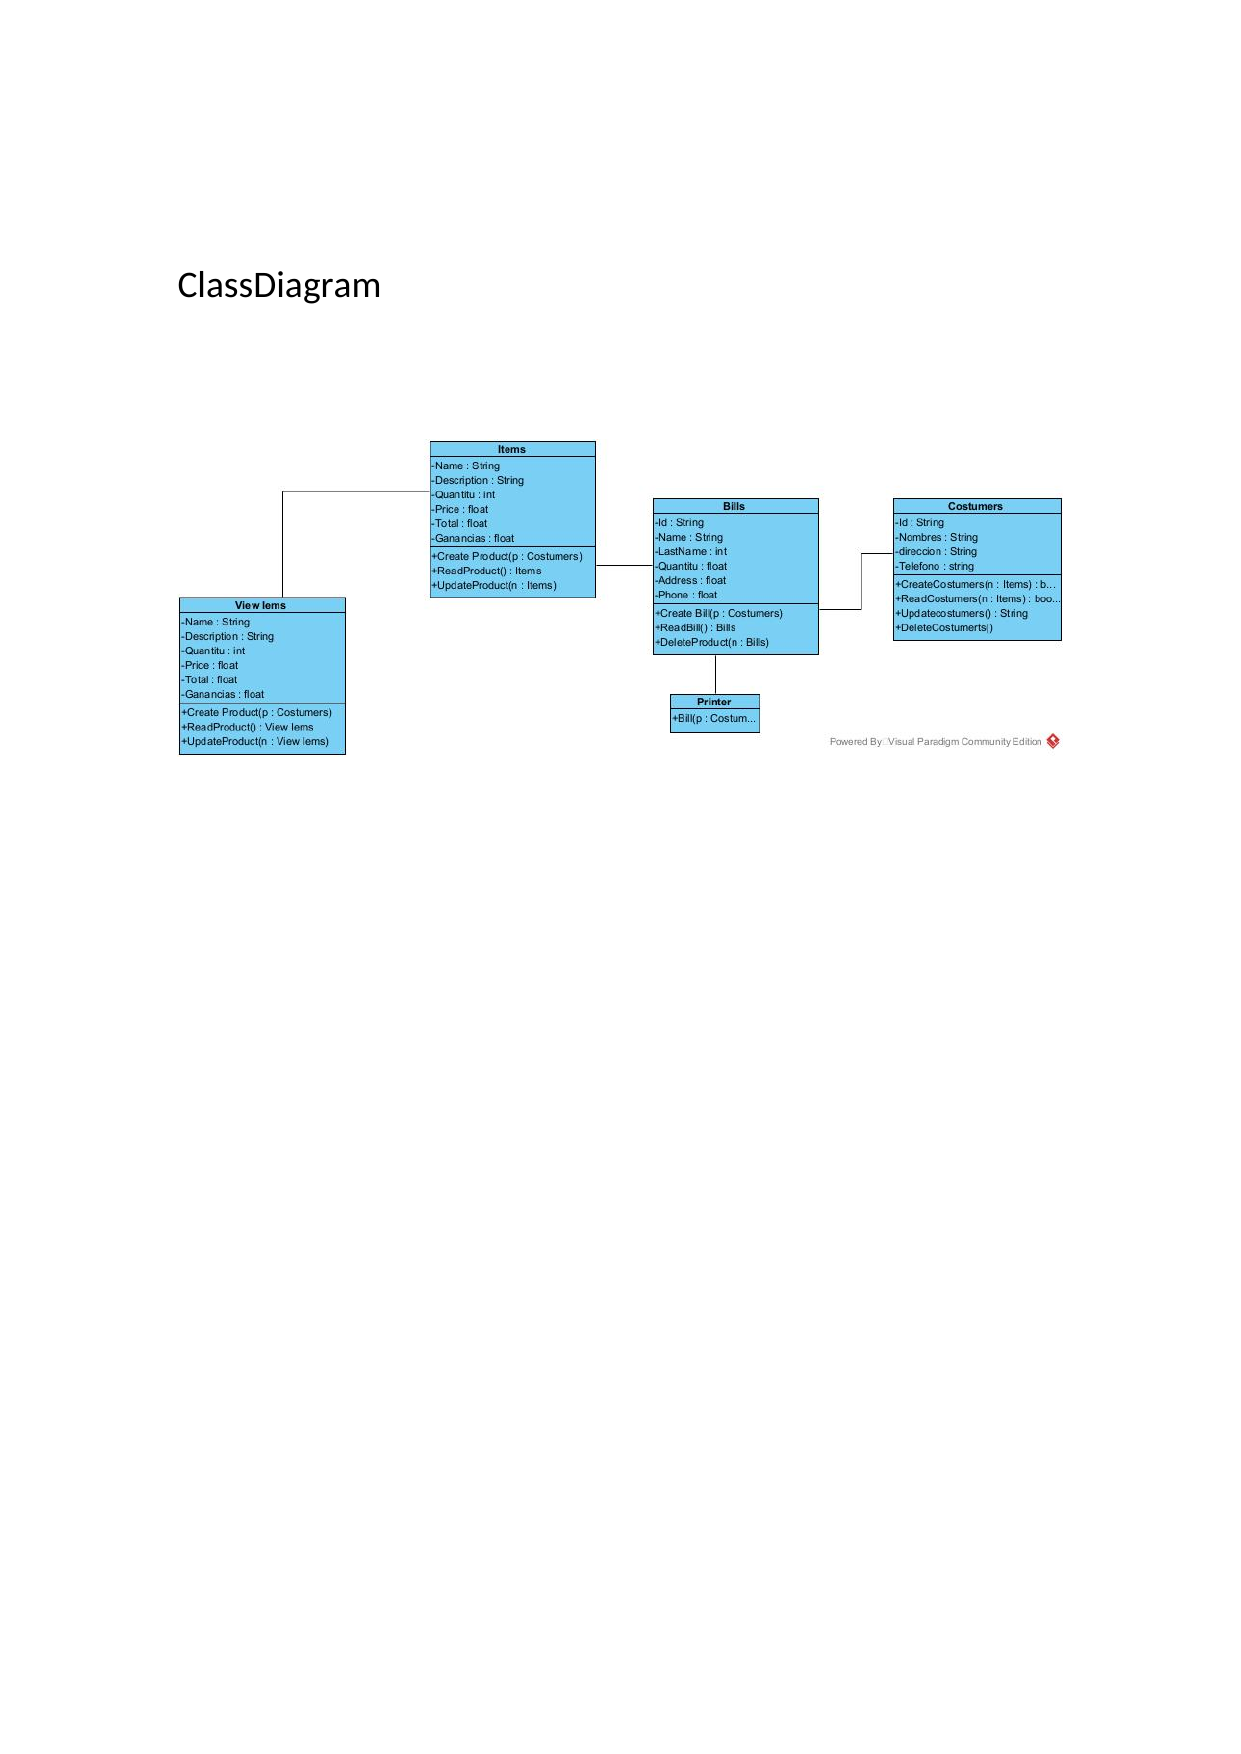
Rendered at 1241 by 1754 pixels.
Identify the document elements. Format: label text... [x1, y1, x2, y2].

picture [177, 439, 1063, 757]
text ClassDiagram [177, 261, 1063, 306]
